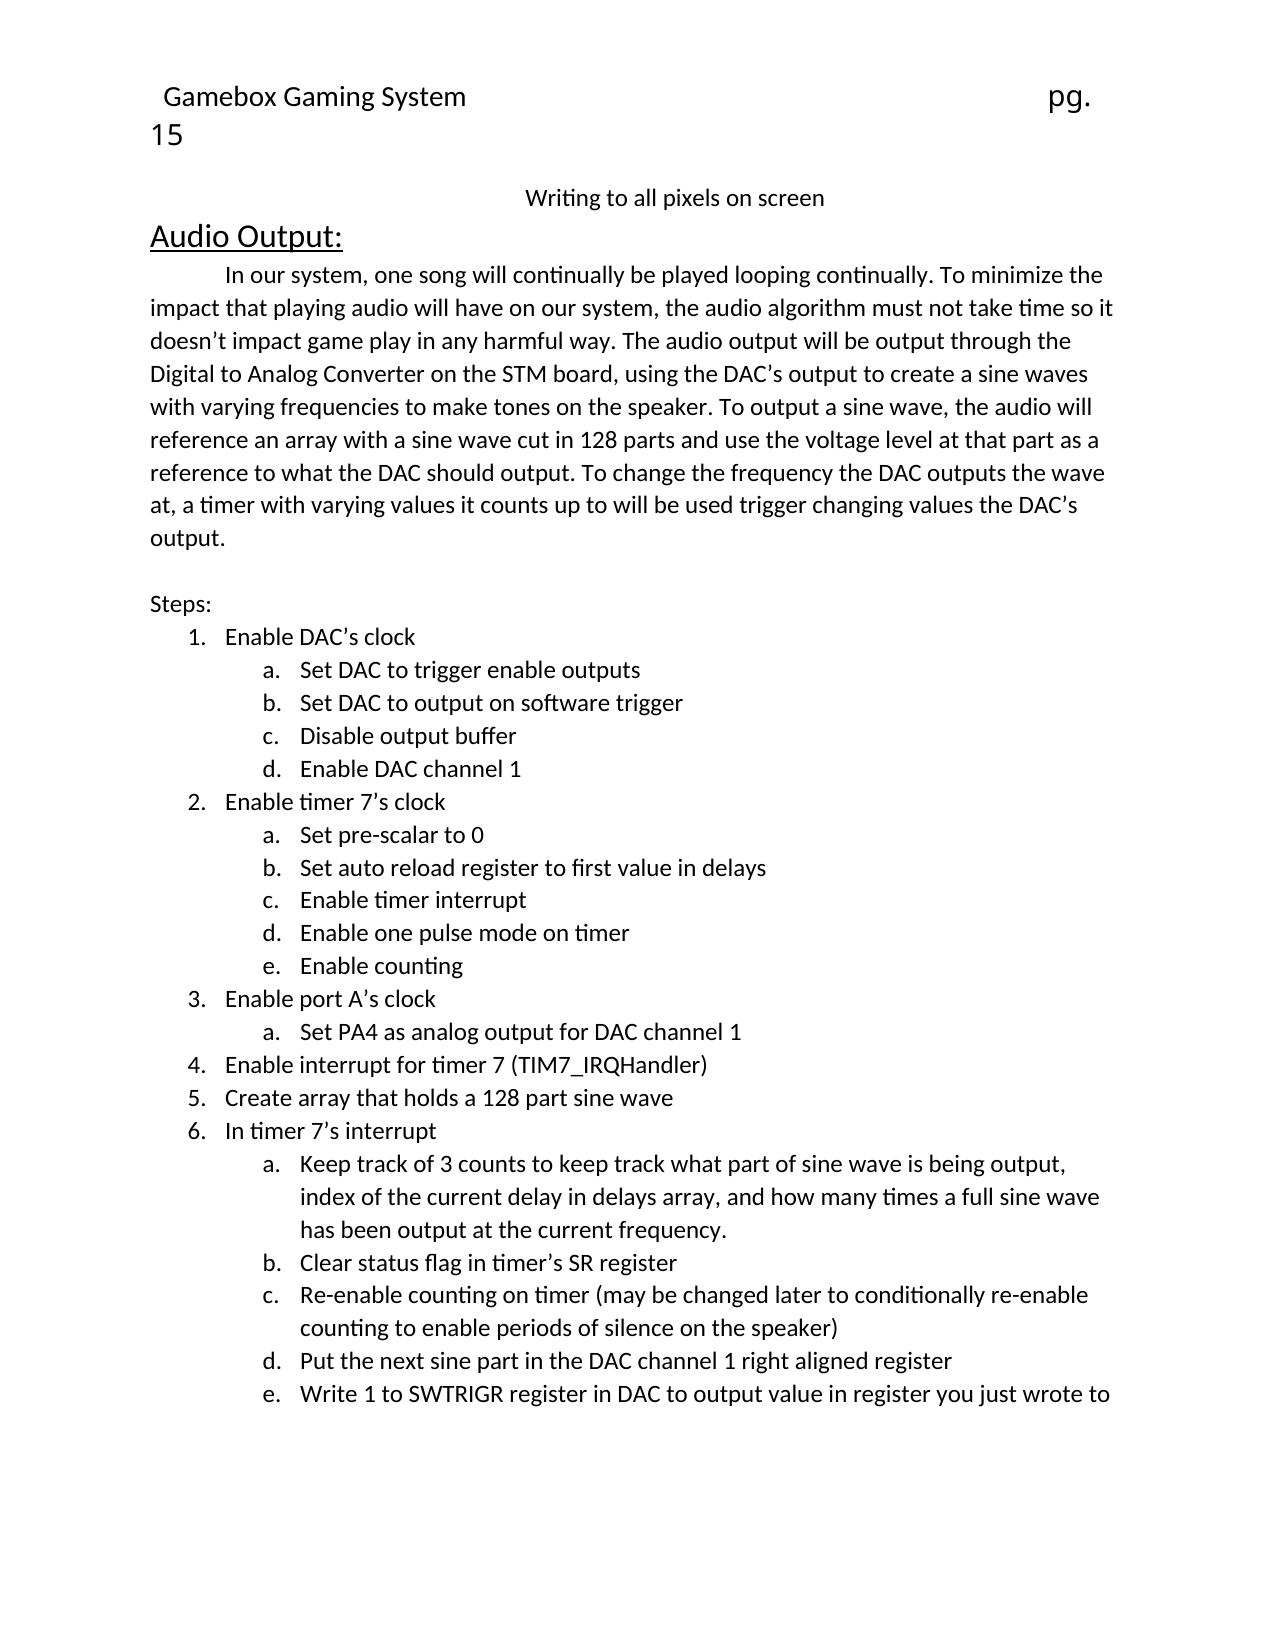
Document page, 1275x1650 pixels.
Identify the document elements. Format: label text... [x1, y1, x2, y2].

list Enable interrupt for timer 7 (TIM7_IRQHandler) [187, 1049, 1125, 1080]
text In our system, one song will continually be played looping continually. To minimize the impact that playing audio will have on our system, the audio algorithm must not take time so it doesn’t impact game play in any harmful way. The audio output will be output through the Digital to Analog Converter on the STM board, using the DAC’s output to create a sine waves with varying frequencies to make tones on the speaker. To output a sine wave, the audio will reference an array with a sine wave cut in 128 parts and use the voltage level at that part as a reference to what the DAC should output. To change the frequency the DAC outputs the wave at, a timer with varying values it counts up to will be used trigger changing values the DAC’s output. [150, 259, 1125, 553]
list Enable one pulse mode on timer [262, 918, 1125, 948]
list Create array that holds a 128 part sine wave [187, 1082, 1125, 1113]
list Set DAC to output on software trigger [262, 687, 1125, 718]
list Enable DAC’s clock [187, 621, 1125, 652]
list Keep track of 3 counts to keep track what part of sine wave is being output, index of the current delay in delays array, and how many times a full sine wave has been output at the current frequency. [262, 1148, 1125, 1244]
list Enable timer interrupt [262, 885, 1125, 915]
list Put the next sine part in the DAC channel 1 right aligned register [262, 1346, 1125, 1376]
list Set pre-scalar to 0 [262, 819, 1125, 849]
list Re-enable counting on timer (may be changed later to conditionally re-enable counting to enable periods of silence on the speaker) [262, 1280, 1125, 1343]
text Steps: [150, 588, 1125, 619]
list Enable timer 7’s clock [187, 786, 1125, 816]
list Write 1 to SWTRIGR register in DAC to output value in register you just wrote to [262, 1378, 1125, 1409]
list Disable output buffer [262, 720, 1125, 751]
list Set auto reload register to first value in delays [262, 852, 1125, 882]
list Enable port A’s clock [187, 983, 1125, 1014]
list Writing to all pixels on screen [225, 182, 1125, 213]
list In timer 7’s interrupt [187, 1115, 1125, 1146]
list Set DAC to trigger enable outputs [262, 654, 1125, 685]
list Set PA4 as analog output for DAC channel 1 [262, 1016, 1125, 1047]
list Enable DAC channel 1 [262, 753, 1125, 783]
list Clear status flag in timer’s SR register [262, 1247, 1125, 1277]
text Audio Output: [150, 215, 1125, 256]
list Enable counting [262, 951, 1125, 981]
